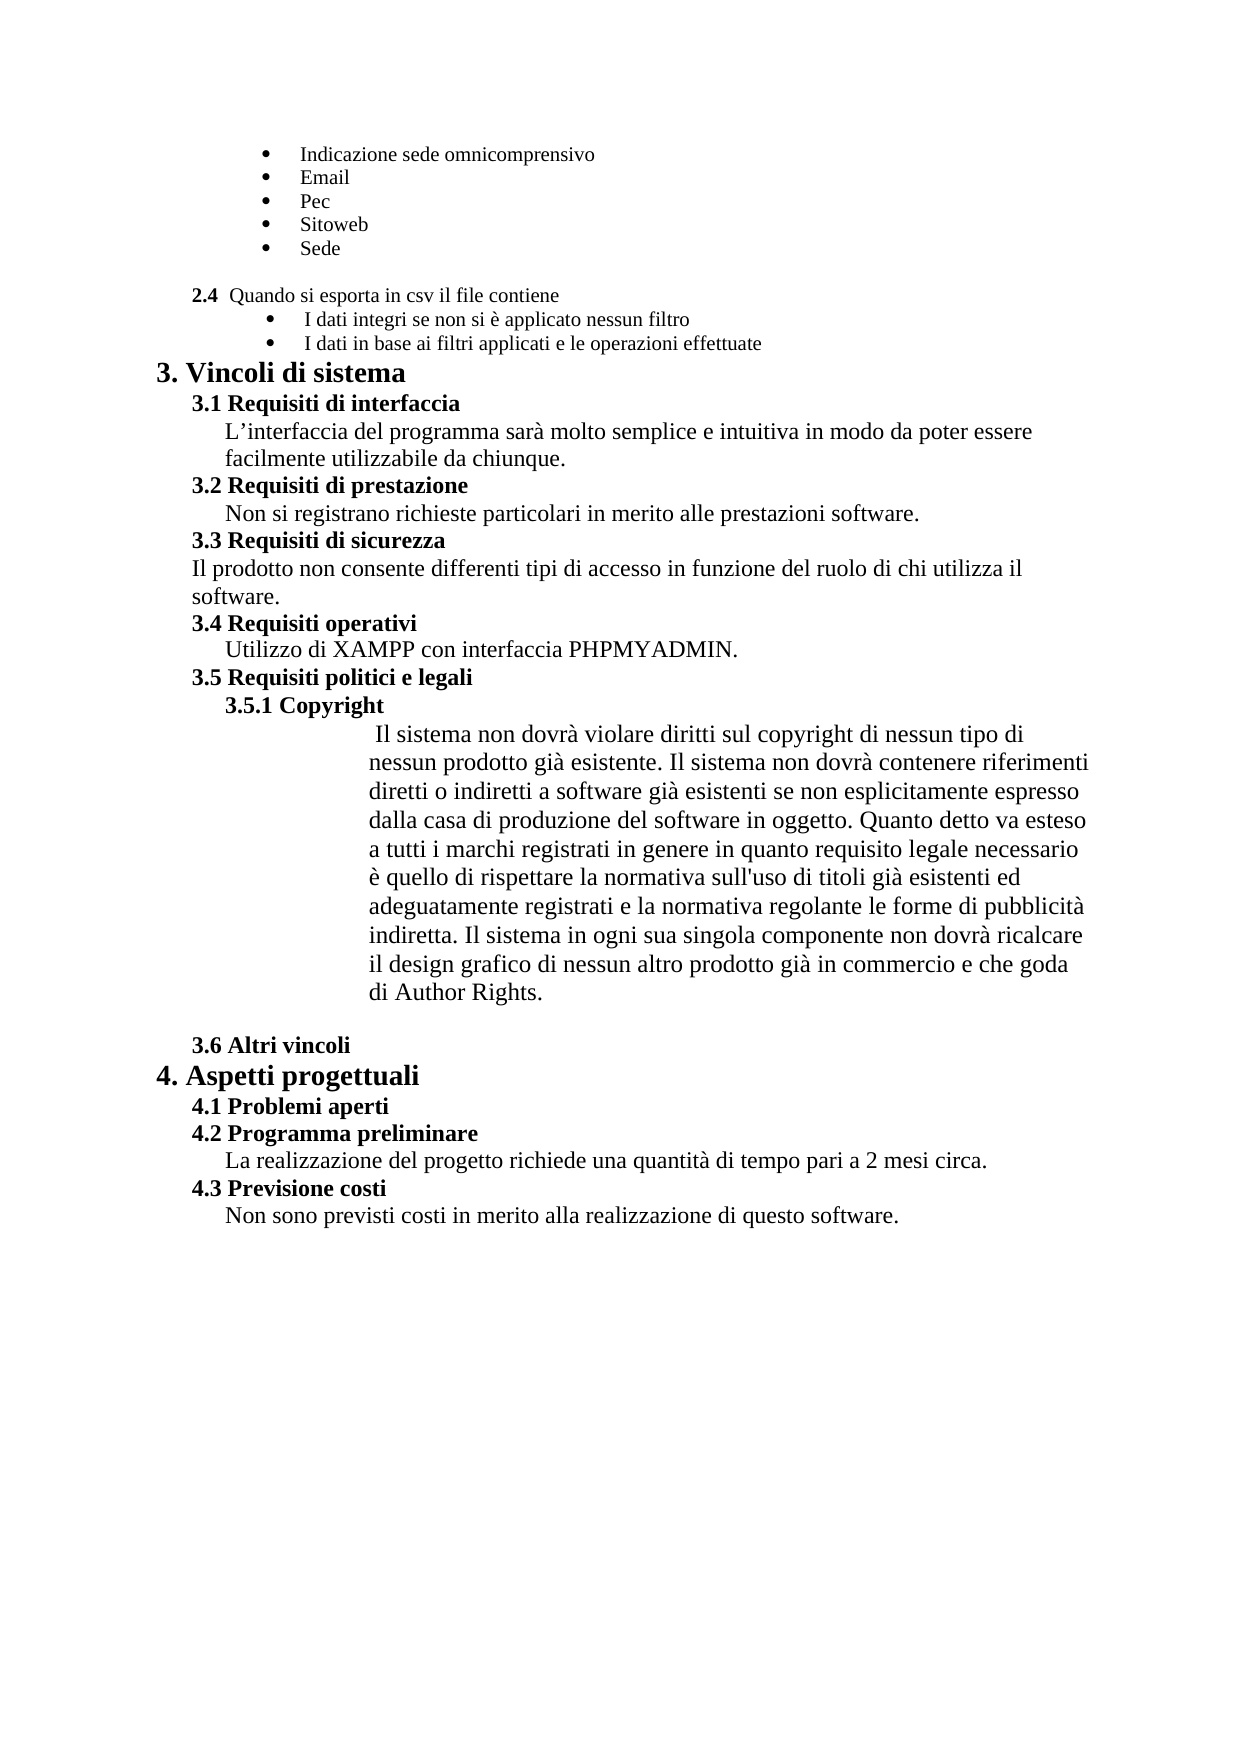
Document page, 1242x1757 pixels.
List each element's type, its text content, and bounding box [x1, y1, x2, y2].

text Il prodotto non consente differenti tipi di accesso in funzione del ruolo di chi utilizza il software. [192, 554, 1092, 609]
text 3.3 Requisiti di sicurezza [192, 527, 1092, 554]
text 3.4 Requisiti operativi [192, 609, 1092, 636]
text 4.2 Programma preliminare [192, 1119, 1092, 1147]
list Quando si esporta in csv il file contiene [192, 284, 1092, 308]
text La realizzazione del progetto richiede una quantità di tempo pari a 2 mesi circa. [192, 1147, 1092, 1173]
text 3.5.1 Copyright [192, 691, 1092, 719]
text Non sono previsti costi in merito alla realizzazione di questo software. [150, 1201, 1092, 1229]
text Non si registrano richieste particolari in merito alle prestazioni software. [150, 499, 1092, 526]
list Sitoweb [262, 213, 1092, 236]
list I dati integri se non si è applicato nessun filtro [267, 308, 1092, 331]
text 3.6 Altri vincoli [192, 1031, 1092, 1058]
text 3.2 Requisiti di prestazione [192, 472, 1092, 499]
text Utilizzo di XAMPP con interfaccia PHPMYADMIN. [192, 636, 1092, 663]
list Indicazione sede omnicomprensivo [262, 142, 1092, 166]
list Pec [262, 189, 1092, 213]
text Il sistema non dovrà violare diritti sul copyright di nessun tipo di nessun prodotto già esistente. Il sistema non dovrà contenere riferimenti diretti o indiretti a software già esistenti se non esplicitamente espresso dalla casa di produzione del software in oggetto. Quanto detto va esteso a tutti i marchi registrati in genere in quanto requisito legale necessario è quello di rispettare la normativa sull'uso di titoli già esistenti ed adeguatamente registrati e la normativa regolante le forme di pubblicità indiretta. Il sistema in ogni sua singola componente non dovrà ricalcare il design grafico di nessun altro prodotto già in commercio e che goda di Author Rights. [369, 719, 1092, 1006]
text 4. Aspetti progettuali [156, 1058, 1092, 1092]
text L’interfaccia del programma sarà molto semplice e intuitiva in modo da poter essere facilmente utilizzabile da chiunque. [224, 417, 1092, 472]
text 3.1 Requisiti di interfaccia [192, 389, 1092, 417]
text 3.5 Requisiti politici e legali [192, 663, 1092, 691]
list Sede [262, 236, 1092, 260]
list Email [262, 166, 1092, 189]
text 3. Vincoli di sistema [156, 355, 1092, 388]
list I dati in base ai filtri applicati e le operazioni effettuate [267, 331, 1092, 355]
text 4.3 Previsione costi [192, 1174, 1092, 1201]
text 4.1 Problemi aperti [192, 1092, 1092, 1119]
